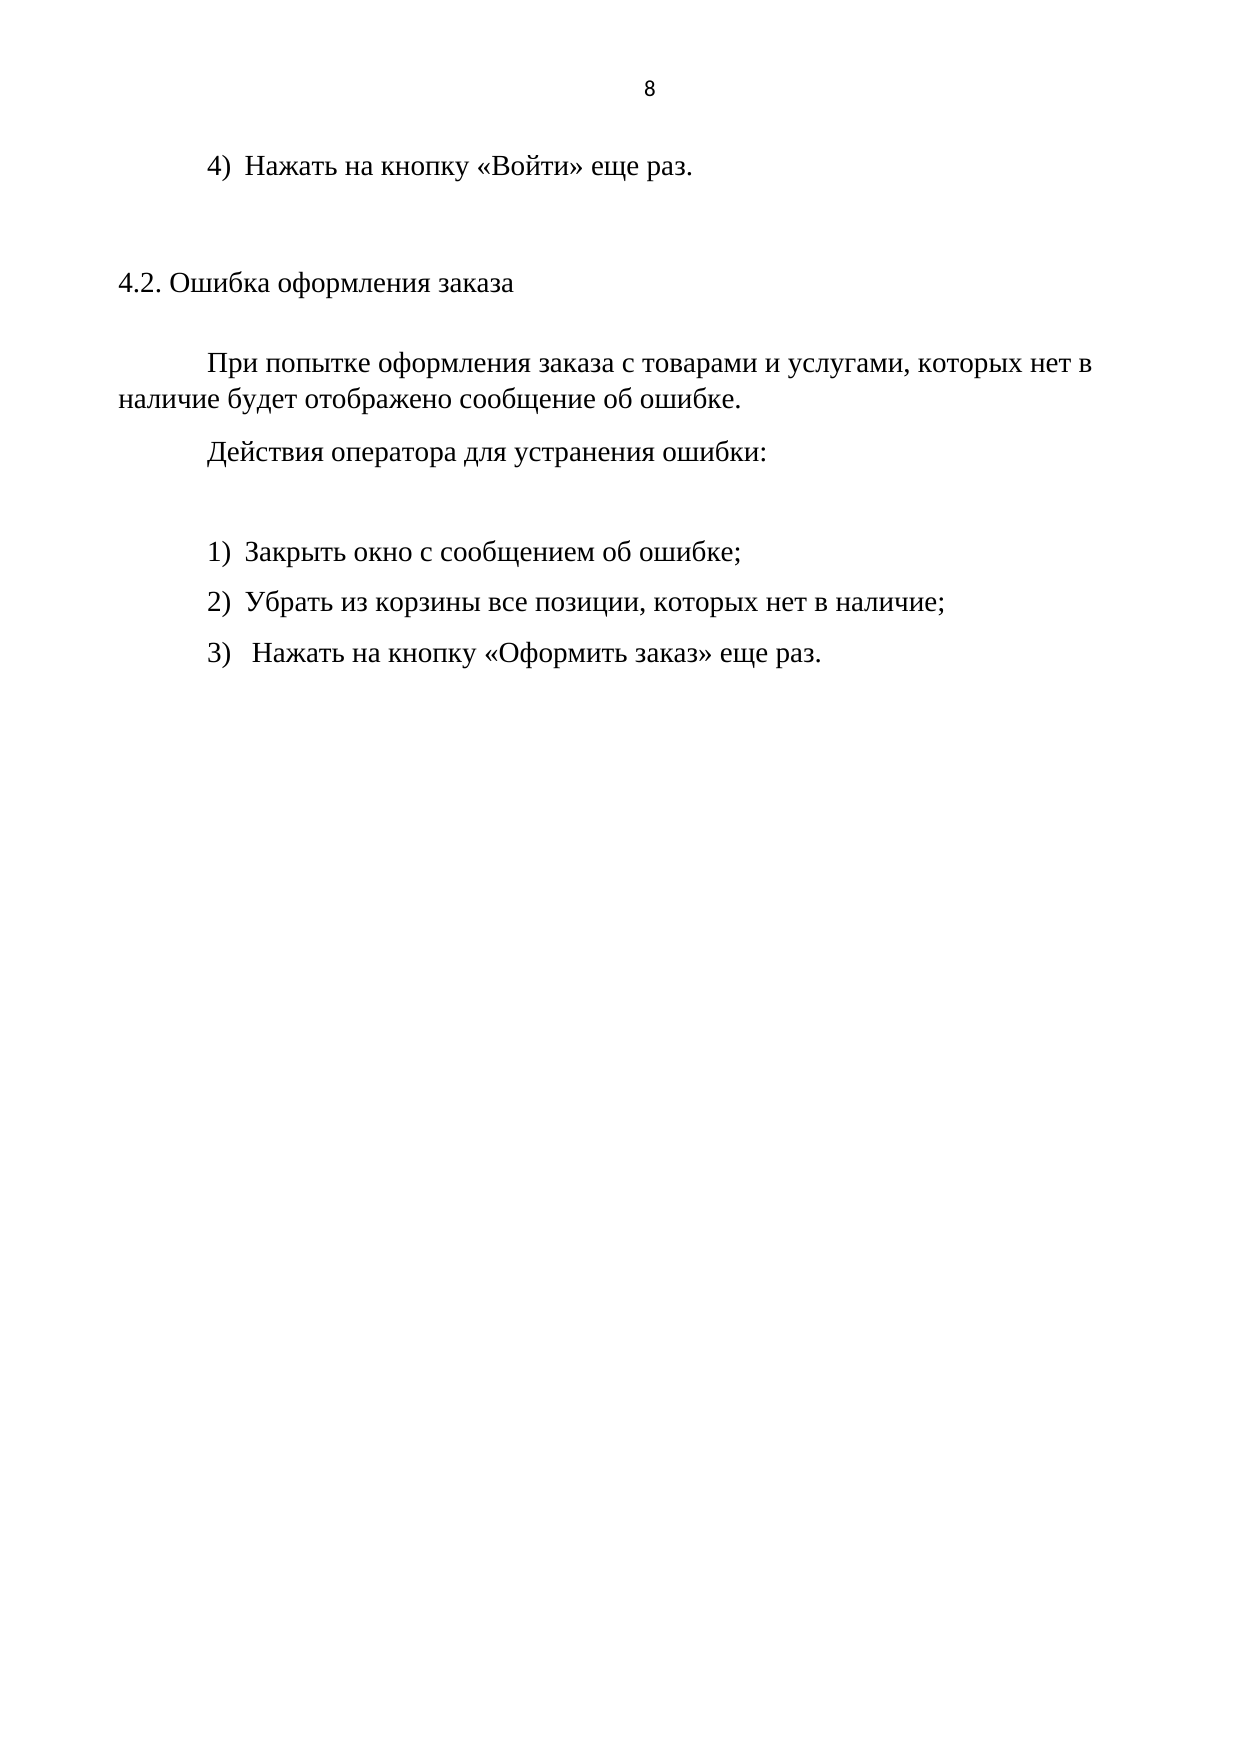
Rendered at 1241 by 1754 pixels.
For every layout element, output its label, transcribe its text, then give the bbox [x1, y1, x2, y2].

list Нажать на кнопку «Войти» еще раз. [207, 148, 1181, 181]
list Закрыть окно с сообщением об ошибке; [207, 534, 1181, 568]
list Убрать из корзины все позиции, которых нет в наличие; [207, 584, 1181, 618]
list Нажать на кнопку «Оформить заказ» еще раз. [207, 635, 1181, 668]
text 4.2. Ошибка оформления заказа [118, 265, 1181, 298]
text Действия оператора для устранения ошибки: [118, 434, 1181, 468]
text При попытке оформления заказа с товарами и услугами, которых нет в наличие будет отображено сообщение об ошибке. [118, 345, 1181, 415]
